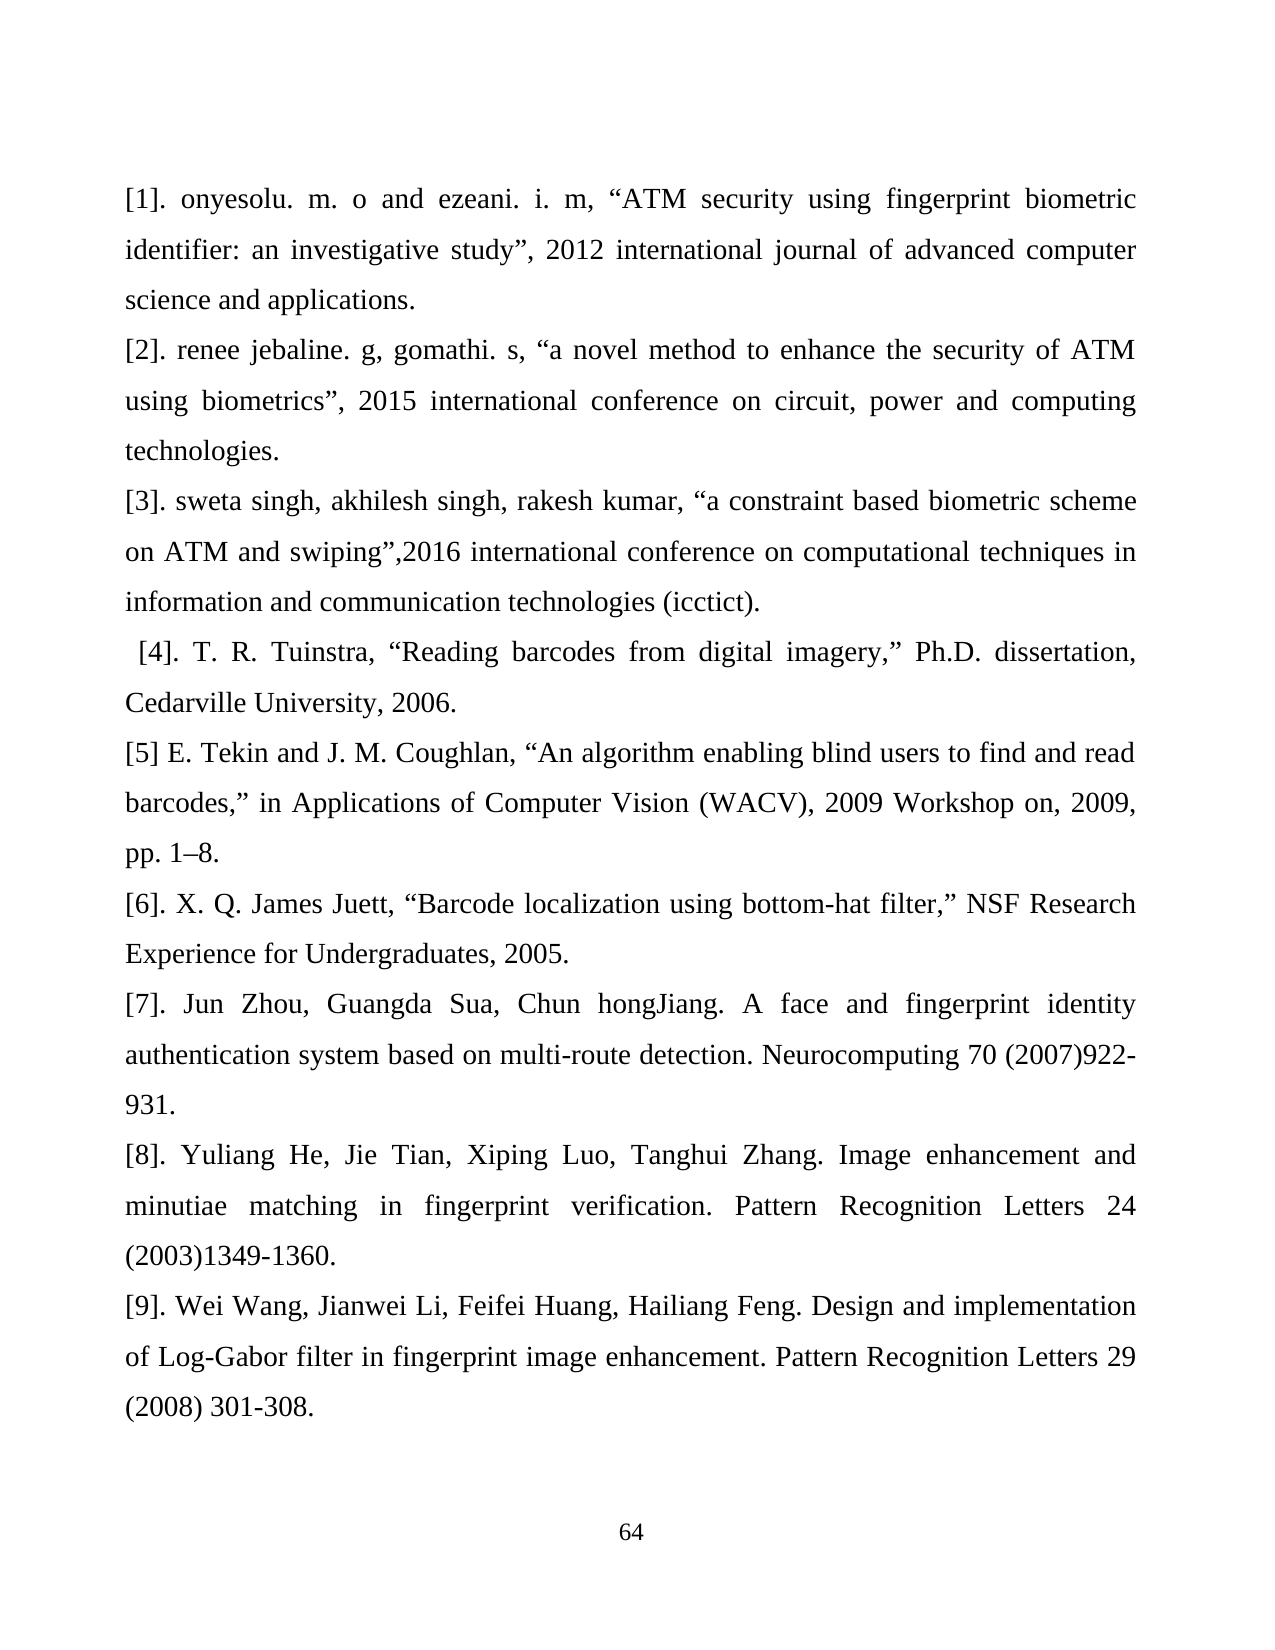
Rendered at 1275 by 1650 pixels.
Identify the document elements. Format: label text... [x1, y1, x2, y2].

text [4]. T. R. Tuinstra, “Reading barcodes from digital imagery,” Ph.D. dissertation, Cedarville University, 2006. [125, 634, 1137, 718]
text [3]. sweta singh, akhilesh singh, rakesh kumar, “a constraint based biometric scheme on ATM and swiping”,2016 international conference on computational techniques in information and communication technologies (icctict). [125, 483, 1137, 618]
text [8]. Yuliang He, Jie Tian, Xiping Luo, Tanghui Zhang. Image enhancement and minutiae matching in fingerprint verification. Pattern Recognition Letters 24 (2003)1349-1360. [125, 1137, 1137, 1272]
text [9]. Wei Wang, Jianwei Li, Feifei Huang, Hailiang Feng. Design and implementation of Log-Gabor filter in fingerprint image enhancement. Pattern Recognition Letters 29 (2008) 301-308. [125, 1288, 1137, 1423]
text [1]. onyesolu. m. o and ezeani. i. m, “ATM security using fingerprint biometric identifier: an investigative study”, 2012 international journal of advanced computer science and applications. [125, 182, 1137, 316]
text [6]. X. Q. James Juett, “Barcode localization using bottom-hat filter,” NSF Research Experience for Undergraduates, 2005. [125, 886, 1137, 970]
text [7]. Jun Zhou, Guangda Sua, Chun hongJiang. A face and fingerprint identity authentication system based on multi-route detection. Neurocomputing 70 (2007)922-931. [125, 987, 1137, 1121]
text [2]. renee jebaline. g, gomathi. s, “a novel method to enhance the security of ATM using biometrics”, 2015 international conference on circuit, power and computing technologies. [125, 332, 1137, 467]
text [5] E. Tekin and J. M. Coughlan, “An algorithm enabling blind users to find and read barcodes,” in Applications of Computer Vision (WACV), 2009 Workshop on, 2009, pp. 1–8. [125, 735, 1137, 869]
